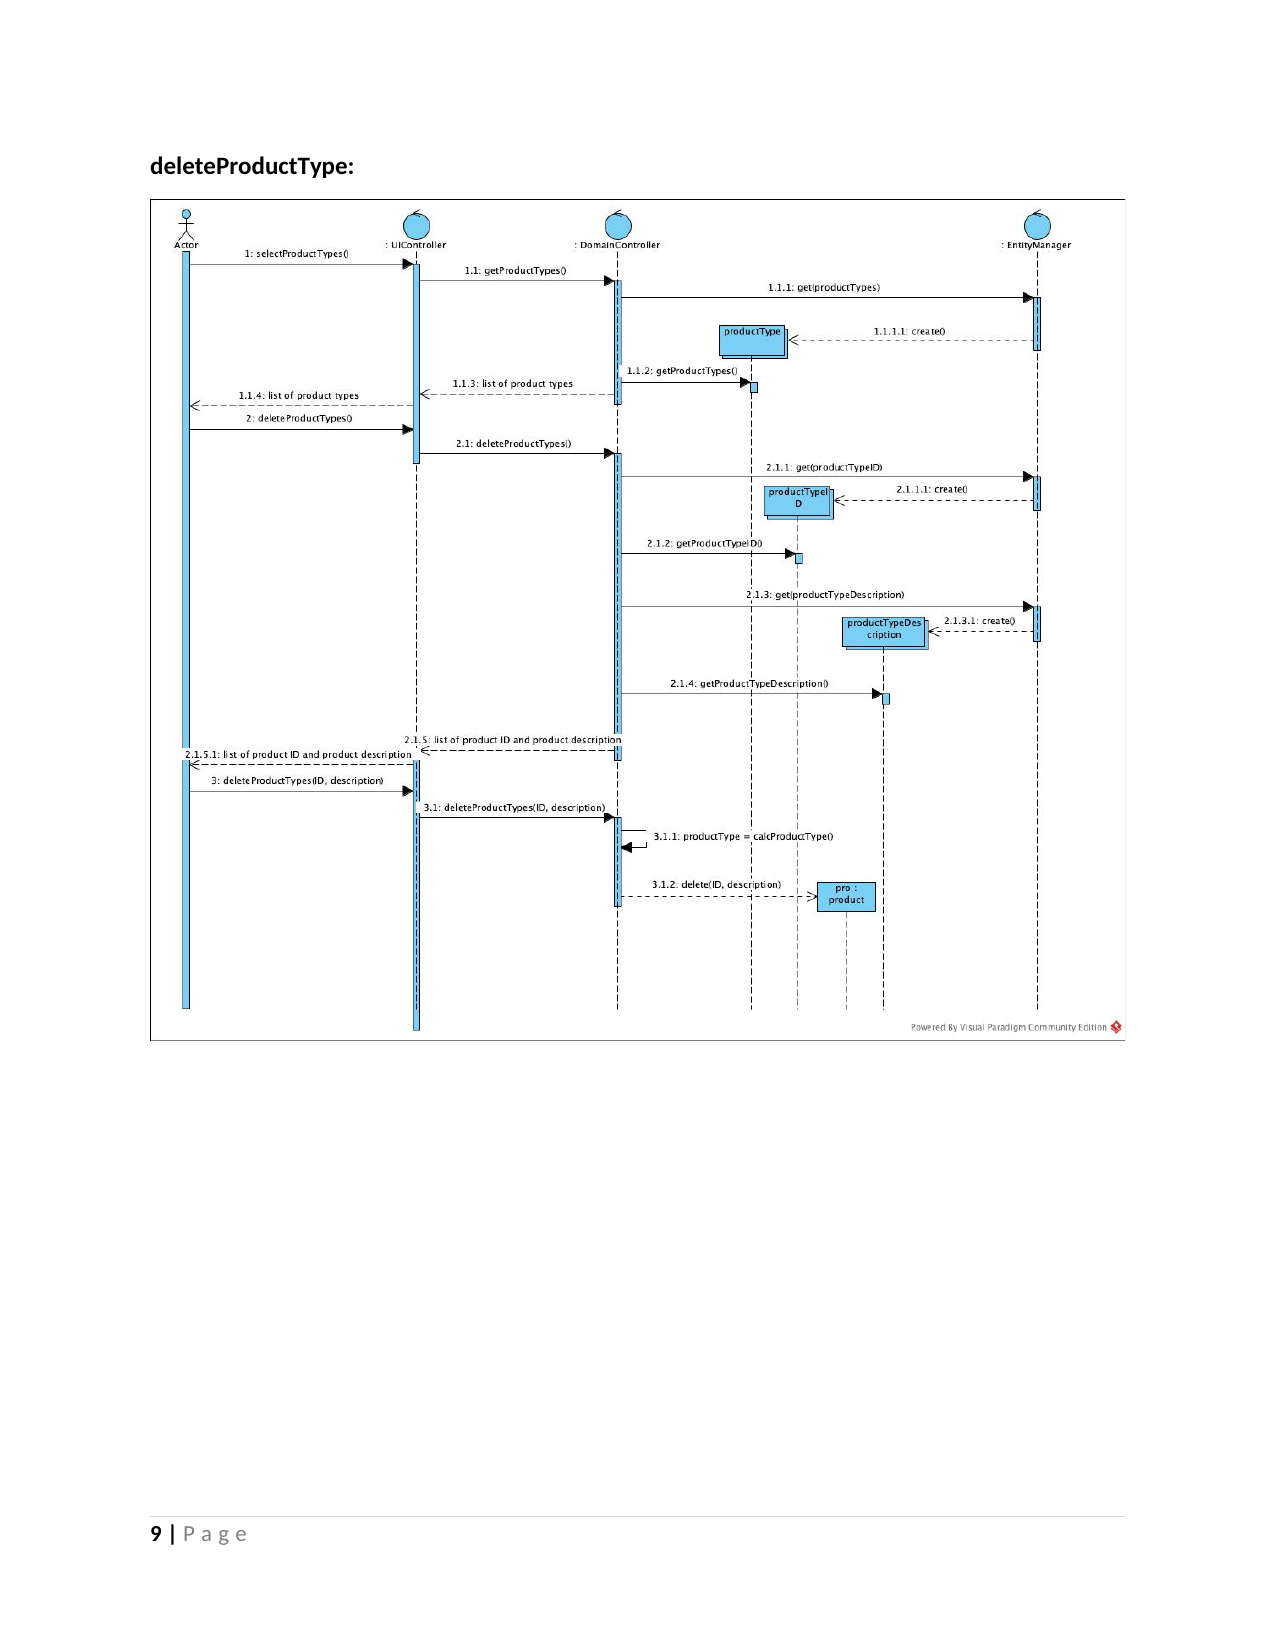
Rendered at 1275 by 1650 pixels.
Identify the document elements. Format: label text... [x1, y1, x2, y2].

text deleteProductType: [150, 150, 1125, 181]
picture [150, 199, 1125, 1041]
